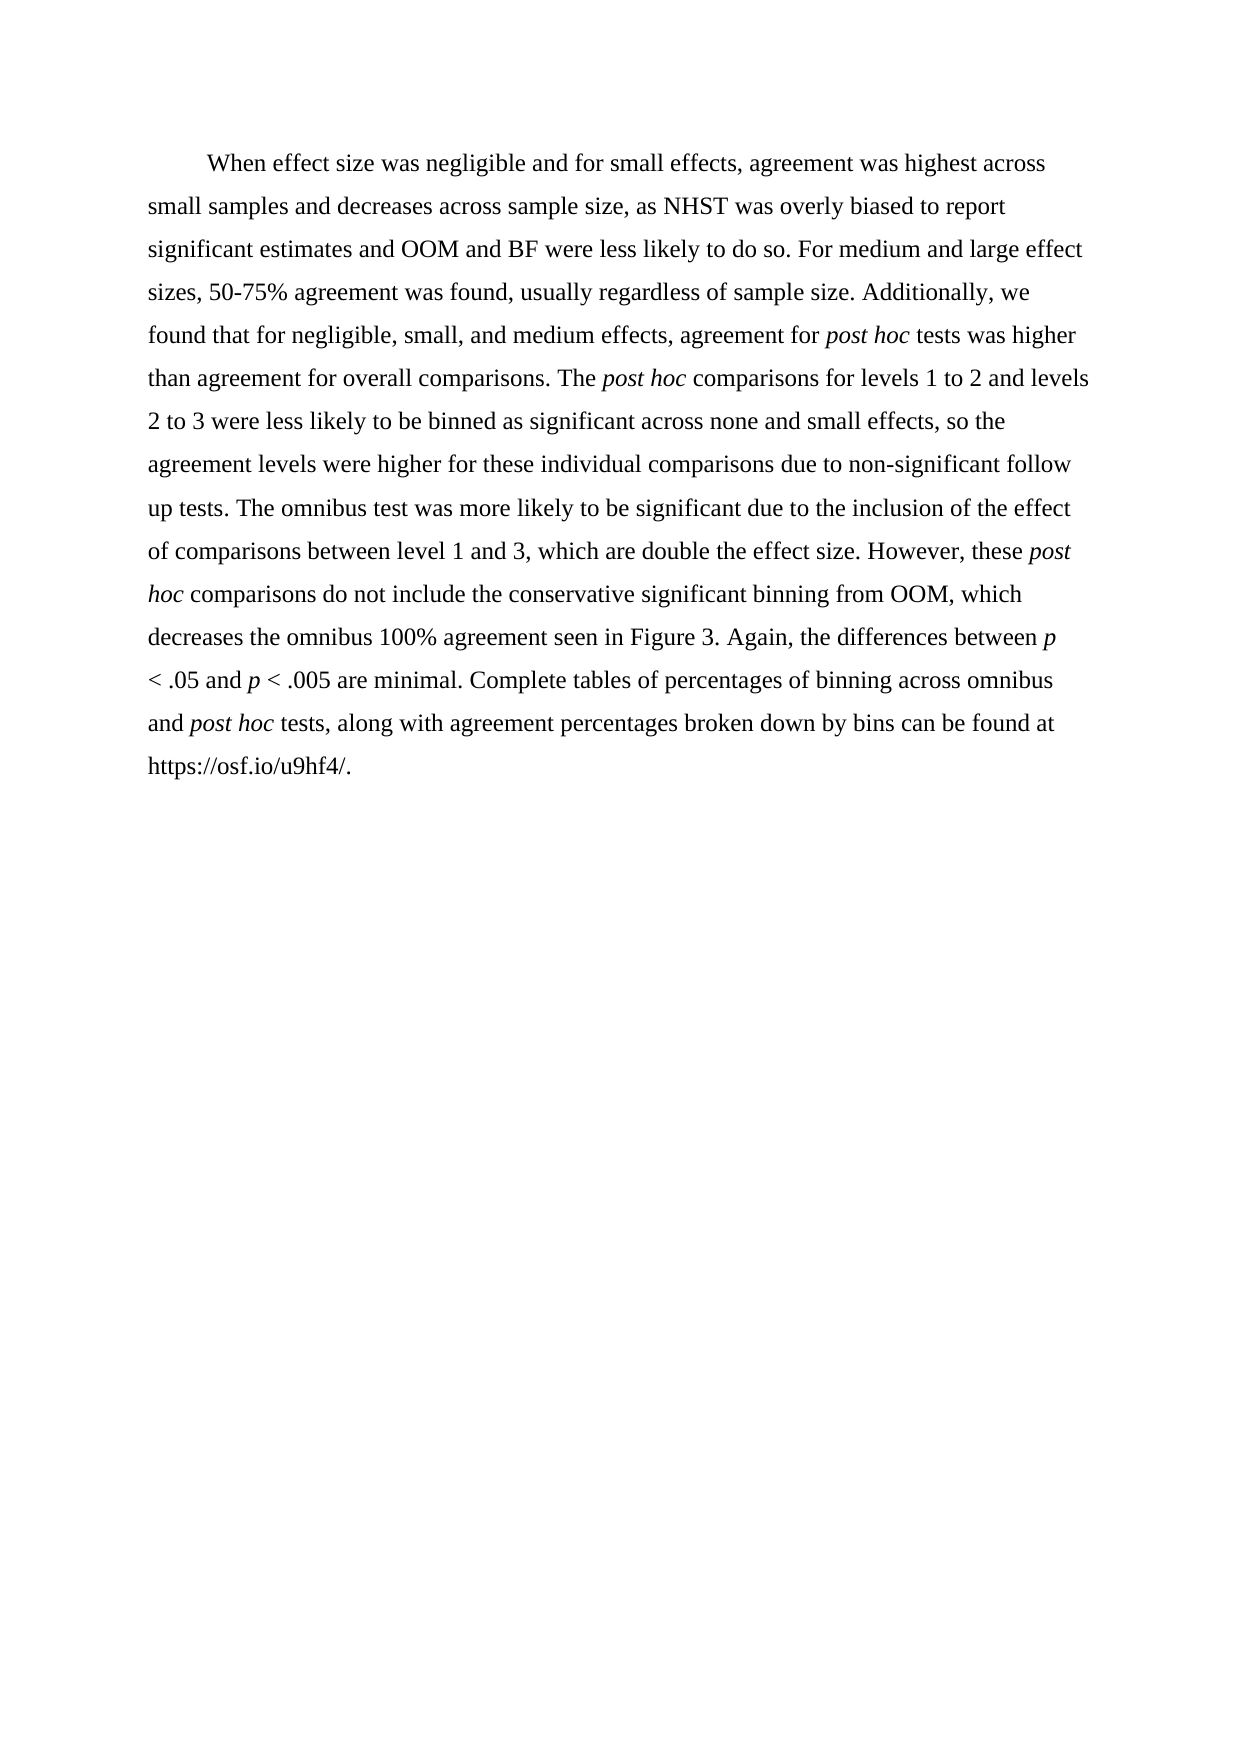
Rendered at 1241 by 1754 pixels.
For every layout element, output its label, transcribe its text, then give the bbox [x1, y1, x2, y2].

text When effect size was negligible and for small effects, agreement was highest across small samples and decreases across sample size, as NHST was overly biased to report significant estimates and OOM and BF were less likely to do so. For medium and large effect sizes, 50-75% agreement was found, usually regardless of sample size. Additionally, we found that for negligible, small, and medium effects, agreement for post hoc tests was higher than agreement for overall comparisons. The post hoc comparisons for levels 1 to 2 and levels 2 to 3 were less likely to be binned as significant across none and small effects, so the agreement levels were higher for these individual comparisons due to non-significant follow up tests. The omnibus test was more likely to be significant due to the inclusion of the effect of comparisons between level 1 and 3, which are double the effect size. However, these post hoc comparisons do not include the conservative significant binning from OOM, which decreases the omnibus 100% agreement seen in Figure 3. Again, the differences between p < .05 and p < .005 are minimal. Complete tables of percentages of binning across omnibus and post hoc tests, along with agreement percentages broken down by bins can be found at https://osf.io/u9hf4/. [148, 148, 1093, 780]
